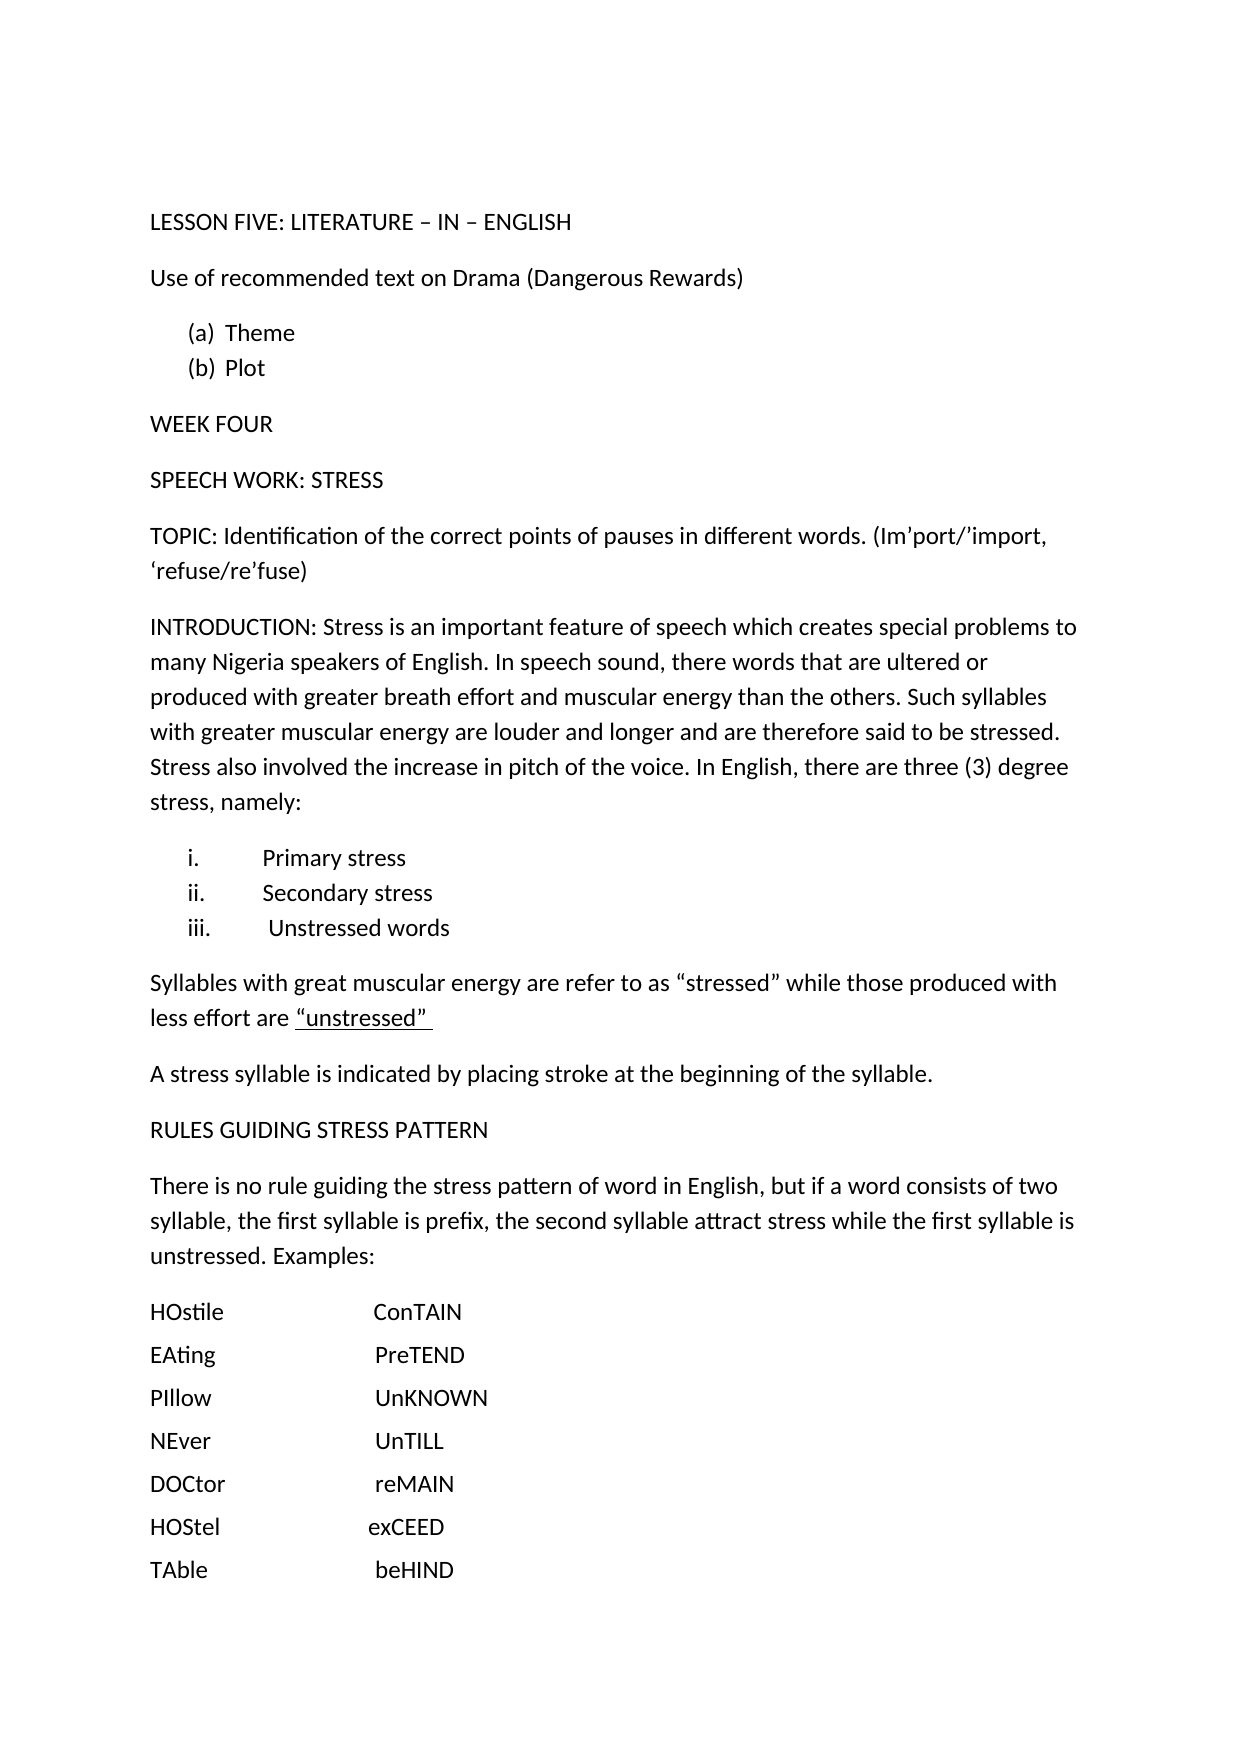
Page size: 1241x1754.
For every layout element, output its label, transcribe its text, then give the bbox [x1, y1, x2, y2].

list Theme [187, 317, 1090, 348]
text HOstile ConTAIN [150, 1296, 1090, 1326]
list Plot [187, 352, 1090, 383]
text NEver UnTILL [150, 1425, 1090, 1455]
text LESSON FIVE: LITERATURE – IN – ENGLISH [150, 206, 1090, 236]
text SPEECH WORK: STRESS [150, 464, 1090, 495]
text HOStel exCEED [150, 1511, 1090, 1541]
list Unstressed words [187, 912, 1090, 942]
text Syllables with great muscular energy are refer to as “stressed” while those produced with less effort are “unstressed” [150, 967, 1090, 1033]
text DOCtor reMAIN [150, 1468, 1090, 1498]
text Use of recommended text on Drama (Dangerous Rewards) [150, 262, 1090, 292]
text EAting PreTEND [150, 1339, 1090, 1369]
list Secondary stress [187, 877, 1090, 907]
text WEEK FOUR [150, 408, 1090, 439]
text A stress syllable is indicated by placing stroke at the beginning of the syllable. [150, 1058, 1090, 1089]
text There is no rule guiding the stress pattern of word in English, but if a word consists of two syllable, the first syllable is prefix, the second syllable attract stress while the first syllable is unstressed. Examples: [150, 1170, 1090, 1271]
text RULES GUIDING STRESS PATTERN [150, 1114, 1090, 1145]
text PIllow UnKNOWN [150, 1382, 1090, 1412]
text TOPIC: Identification of the correct points of pauses in different words. (Im’port/’import, ‘refuse/re’fuse) [150, 520, 1090, 586]
list Primary stress [187, 842, 1090, 872]
text TAble beHIND [150, 1554, 1090, 1584]
text INTRODUCTION: Stress is an important feature of speech which creates special problems to many Nigeria speakers of English. In speech sound, there words that are ultered or produced with greater breath effort and muscular energy than the others. Such syllables with greater muscular energy are louder and longer and are therefore said to be stressed. Stress also involved the increase in pitch of the voice. In English, there are three (3) degree stress, namely: [150, 611, 1090, 816]
